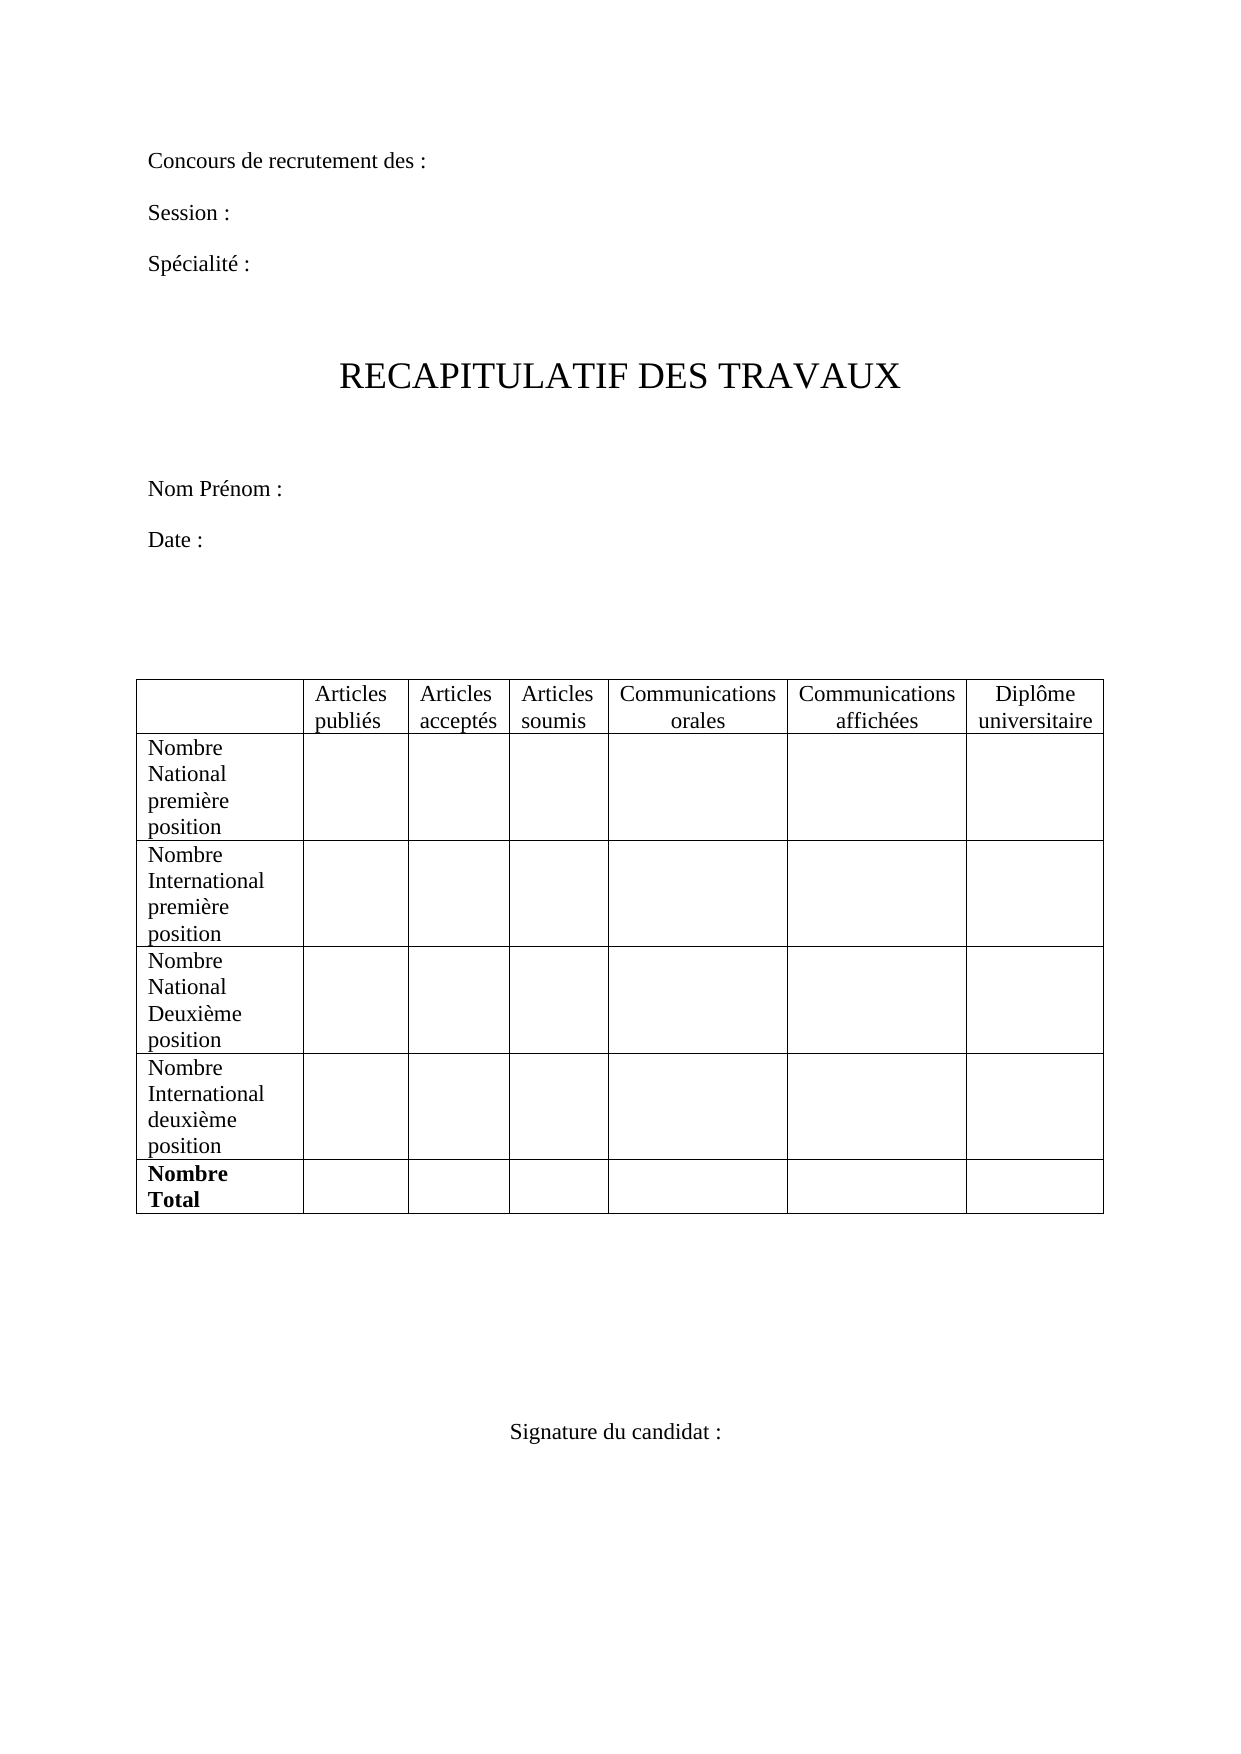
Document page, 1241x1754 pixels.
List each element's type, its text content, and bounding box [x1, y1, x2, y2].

table_cell [609, 947, 787, 1052]
table_cell [609, 1160, 787, 1213]
text Concours de recrutement des : [148, 148, 1093, 174]
table_cell [304, 947, 408, 1052]
text RECAPITULATIF DES TRAVAUX [148, 354, 1093, 397]
table_cell [967, 841, 1103, 946]
text Date : [148, 526, 1093, 553]
text Signature du candidat : [148, 1418, 1093, 1444]
table_cell [510, 841, 608, 946]
table_cell [788, 947, 966, 1052]
table_cell [609, 841, 787, 946]
table_cell [967, 1054, 1103, 1159]
table_cell [510, 1054, 608, 1159]
table_cell Nombre National Deuxième position [137, 947, 303, 1052]
table_cell [609, 734, 787, 839]
table_cell [788, 841, 966, 946]
table_cell [510, 947, 608, 1052]
table_cell [304, 841, 408, 946]
text Nom Prénom : [148, 475, 1093, 502]
table_cell [967, 947, 1103, 1052]
table_cell [788, 1054, 966, 1159]
table_cell [304, 734, 408, 839]
table_cell [967, 734, 1103, 839]
table_cell [967, 1160, 1103, 1213]
text Session : [148, 199, 1093, 225]
table_cell [788, 734, 966, 839]
table_header Diplôme universitaire [967, 680, 1103, 733]
table_cell [409, 734, 509, 839]
table_cell [409, 1054, 509, 1159]
table_cell Nombre Total [137, 1160, 303, 1213]
table_header [137, 680, 303, 733]
table_cell [409, 947, 509, 1052]
table_cell [609, 1054, 787, 1159]
table_header Articles soumis [510, 680, 608, 733]
table_cell Nombre National première position [137, 734, 303, 839]
text Spécialité : [148, 250, 1093, 276]
table_cell [304, 1054, 408, 1159]
table_cell Nombre International deuxième position [137, 1054, 303, 1159]
table_cell [510, 734, 608, 839]
table_cell [409, 841, 509, 946]
table_header Articles publiés [304, 680, 408, 733]
table_cell [409, 1160, 509, 1213]
table_cell [510, 1160, 608, 1213]
table_cell [304, 1160, 408, 1213]
table_header Communications orales [609, 680, 787, 733]
table_header Communications affichées [788, 680, 966, 733]
table_header Articles acceptés [409, 680, 509, 733]
table_cell [788, 1160, 966, 1213]
table_cell Nombre International première position [137, 841, 303, 946]
